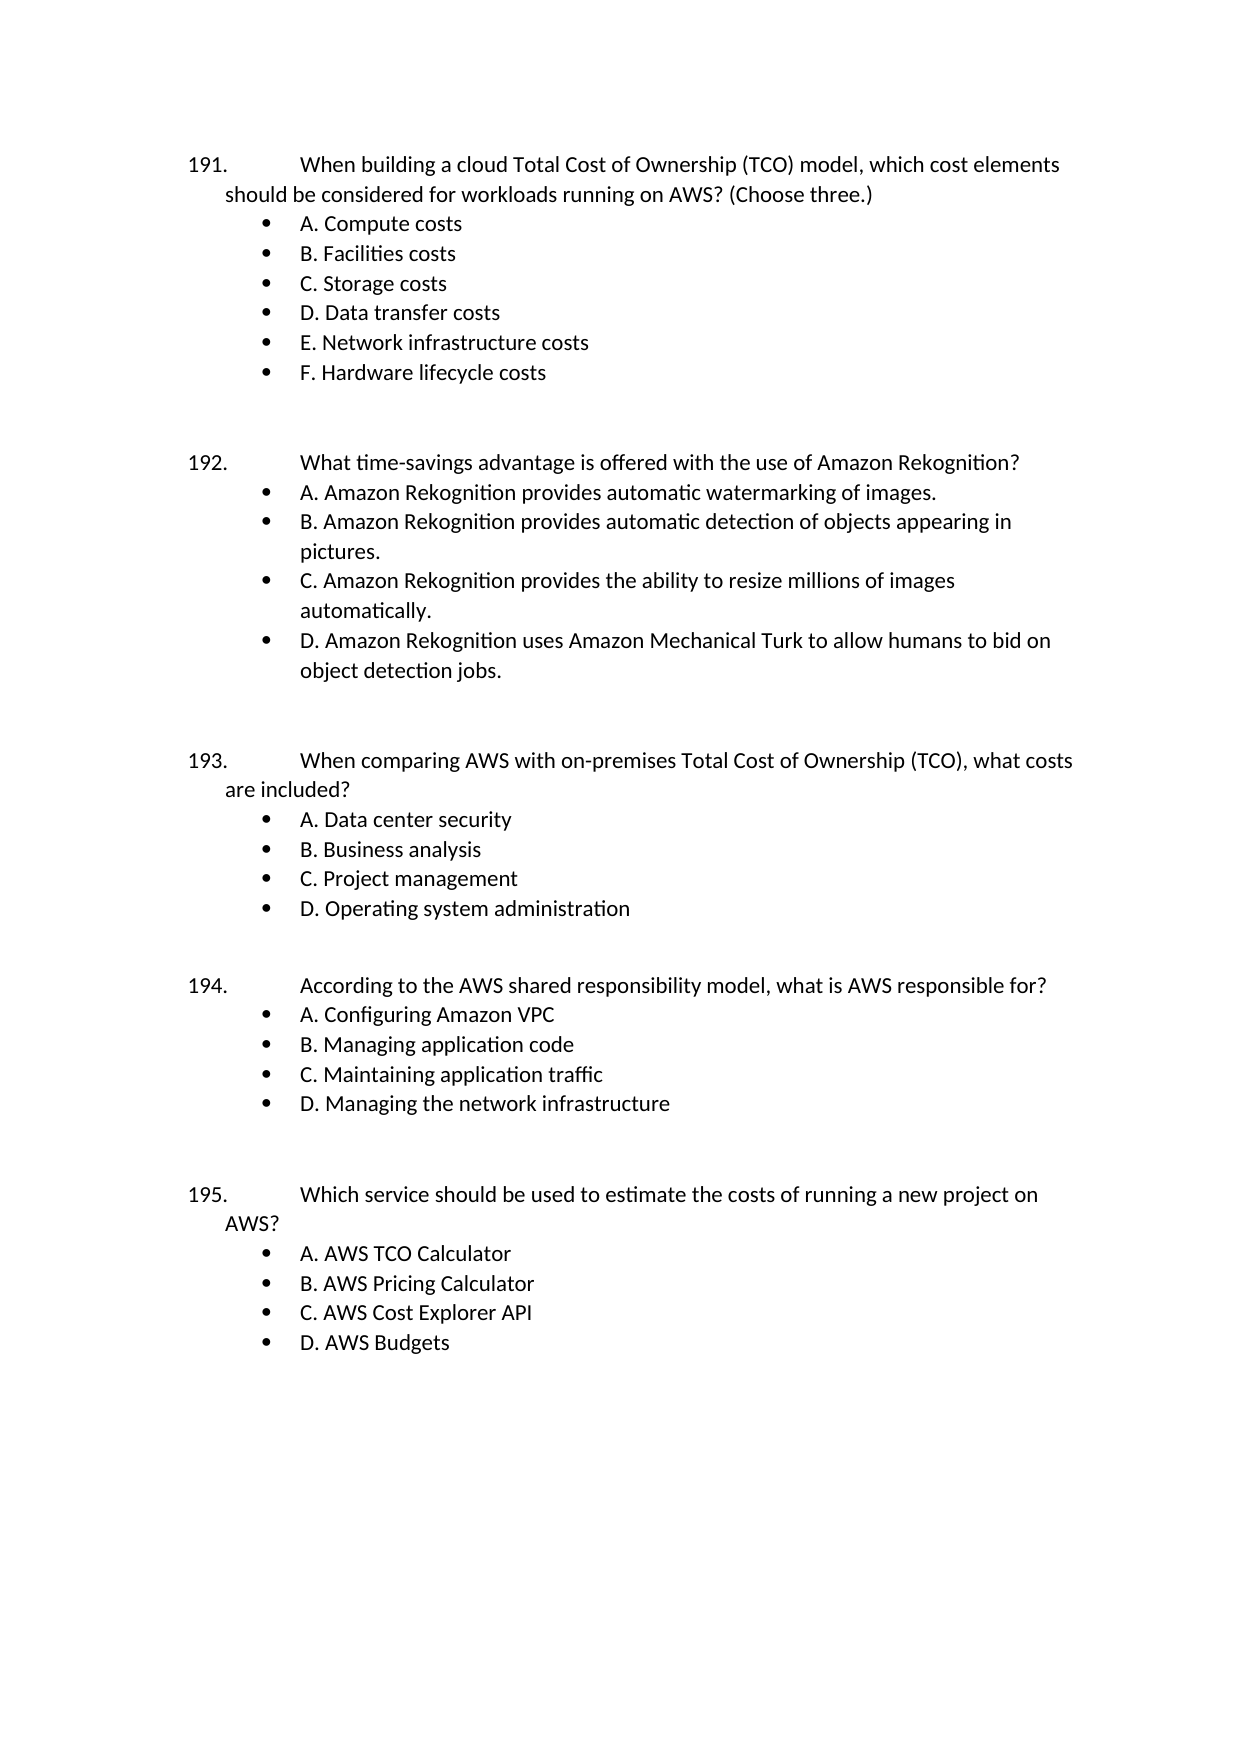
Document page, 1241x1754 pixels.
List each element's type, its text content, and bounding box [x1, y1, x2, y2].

list D. AWS Budgets [262, 1328, 1090, 1356]
list When comparing AWS with on-premises Total Cost of Ownership (TCO), what costs are included? [187, 746, 1090, 803]
list D. Managing the network infrastructure [262, 1089, 1090, 1118]
list D. Amazon Rekognition uses Amazon Mechanical Turk to allow humans to bid on object detection jobs. [262, 626, 1090, 684]
list C. Amazon Rekognition provides the ability to resize millions of images automatically. [262, 567, 1090, 624]
list B. Managing application code [262, 1030, 1090, 1058]
list C. Project management [262, 864, 1090, 893]
list According to the AWS shared responsibility model, what is AWS responsible for? [187, 971, 1090, 999]
list What time-savings advantage is offered with the use of Amazon Rekognition? [187, 448, 1090, 476]
list A. Data center security [262, 805, 1090, 833]
list A. AWS TCO Calculator [262, 1239, 1090, 1267]
list B. Facilities costs [262, 239, 1090, 267]
list C. Maintaining application traffic [262, 1060, 1090, 1088]
list When building a cloud Total Cost of Ownership (TCO) model, which cost elements should be considered for workloads running on AWS? (Choose three.) [187, 150, 1090, 208]
list C. Storage costs [262, 269, 1090, 297]
list D. Data transfer costs [262, 298, 1090, 326]
list F. Hardware lifecycle costs [262, 358, 1090, 386]
list C. AWS Cost Explorer API [262, 1298, 1090, 1326]
list E. Network infrastructure costs [262, 328, 1090, 356]
list B. AWS Pricing Calculator [262, 1269, 1090, 1297]
list D. Operating system administration [262, 894, 1090, 922]
list A. Configuring Amazon VPC [262, 1001, 1090, 1028]
list B. Business analysis [262, 835, 1090, 863]
list Which service should be used to estimate the costs of running a new project on AWS? [187, 1180, 1090, 1237]
list A. Compute costs [262, 209, 1090, 237]
list B. Amazon Rekognition provides automatic detection of objects appearing in pictures. [262, 507, 1090, 565]
list A. Amazon Rekognition provides automatic watermarking of images. [262, 478, 1090, 506]
